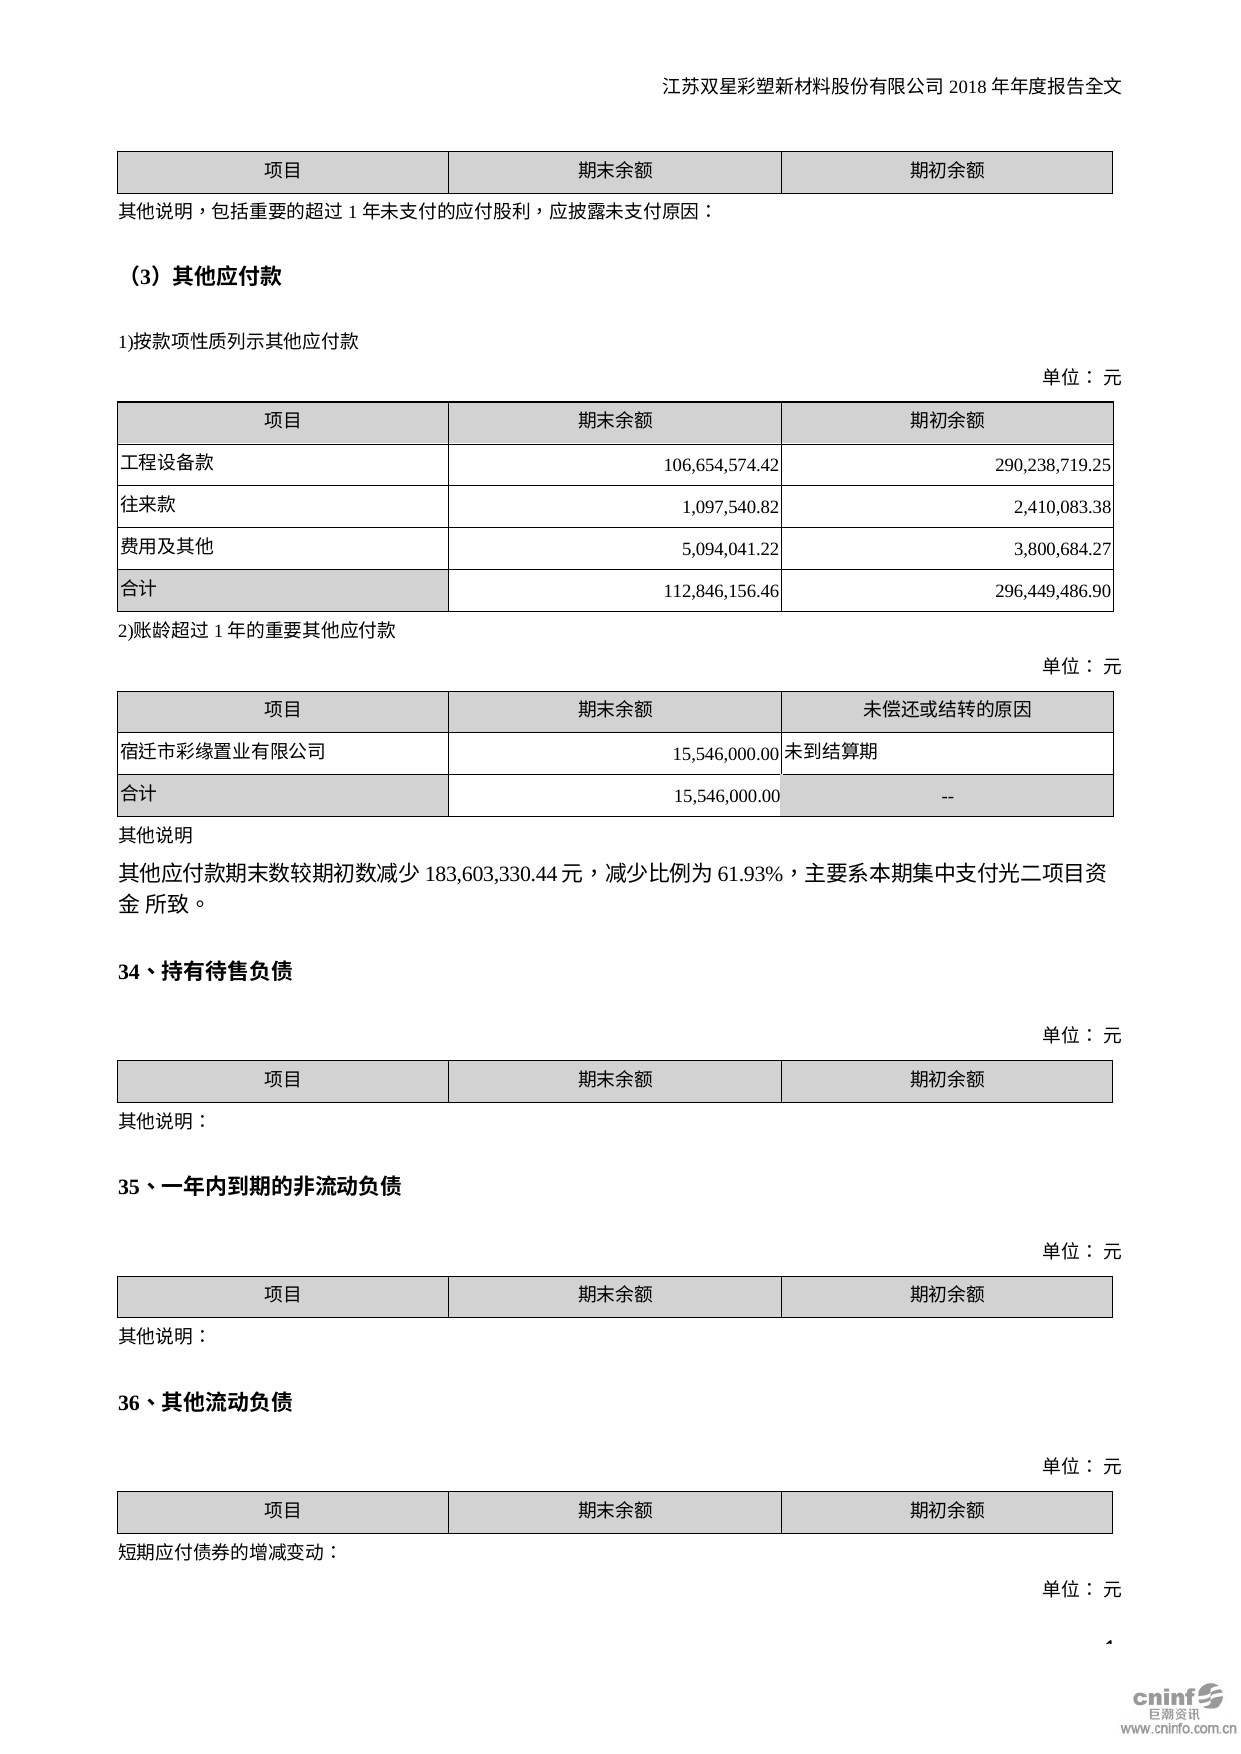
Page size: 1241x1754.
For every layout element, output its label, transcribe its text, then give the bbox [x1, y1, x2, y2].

text 2)账龄超过 1 年的重要其他应付款 [118, 617, 1240, 643]
text 其他说明 [118, 822, 1240, 848]
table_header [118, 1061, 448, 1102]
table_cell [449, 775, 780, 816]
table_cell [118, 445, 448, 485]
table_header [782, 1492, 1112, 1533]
subtitle 36、其他流动负债 [118, 1387, 1240, 1417]
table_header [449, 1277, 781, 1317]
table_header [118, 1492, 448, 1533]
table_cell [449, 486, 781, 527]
text 短期应付债券的增减变动： [118, 1539, 1240, 1565]
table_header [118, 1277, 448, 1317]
text 单位： 元 [102, 1577, 1122, 1602]
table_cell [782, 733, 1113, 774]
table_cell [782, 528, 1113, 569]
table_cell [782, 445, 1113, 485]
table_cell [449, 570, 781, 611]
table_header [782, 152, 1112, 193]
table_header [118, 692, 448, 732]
subtitle 34、持有待售负债 [118, 956, 1240, 986]
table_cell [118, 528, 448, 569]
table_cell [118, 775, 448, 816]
subtitle 35、一年内到期的非流动负债 [118, 1171, 1240, 1201]
text 单位： 元 [102, 1454, 1122, 1479]
subtitle （3）其他应付款 [118, 261, 1240, 291]
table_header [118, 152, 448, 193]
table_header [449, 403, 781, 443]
text 1)按款项性质列示其他应付款 [118, 328, 1240, 354]
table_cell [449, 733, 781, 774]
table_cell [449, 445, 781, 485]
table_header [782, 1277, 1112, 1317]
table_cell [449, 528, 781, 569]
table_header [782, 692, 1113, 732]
text 其他应付款期末数较期初数减少183,603,330.44元，减少比例为61.93%，主要系本期集中支付光二项目资金 所致。 [118, 858, 1123, 919]
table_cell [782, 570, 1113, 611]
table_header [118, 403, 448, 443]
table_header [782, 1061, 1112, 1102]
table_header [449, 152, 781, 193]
picture [1115, 1680, 1240, 1737]
text 其他说明： [118, 1108, 1240, 1133]
text 其他说明，包括重要的超过 1 年未支付的应付股利，应披露未支付原因： [118, 199, 1240, 224]
text 其他说明： [118, 1323, 1240, 1349]
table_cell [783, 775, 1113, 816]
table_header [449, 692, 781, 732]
text 单位： 元 [102, 653, 1122, 679]
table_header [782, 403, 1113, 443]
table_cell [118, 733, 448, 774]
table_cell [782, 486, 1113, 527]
text 单位： 元 [102, 1023, 1122, 1048]
text 单位： 元 [102, 364, 1122, 390]
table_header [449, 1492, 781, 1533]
text 单位： 元 [102, 1238, 1122, 1264]
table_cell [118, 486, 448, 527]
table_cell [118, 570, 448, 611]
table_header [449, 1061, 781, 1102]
